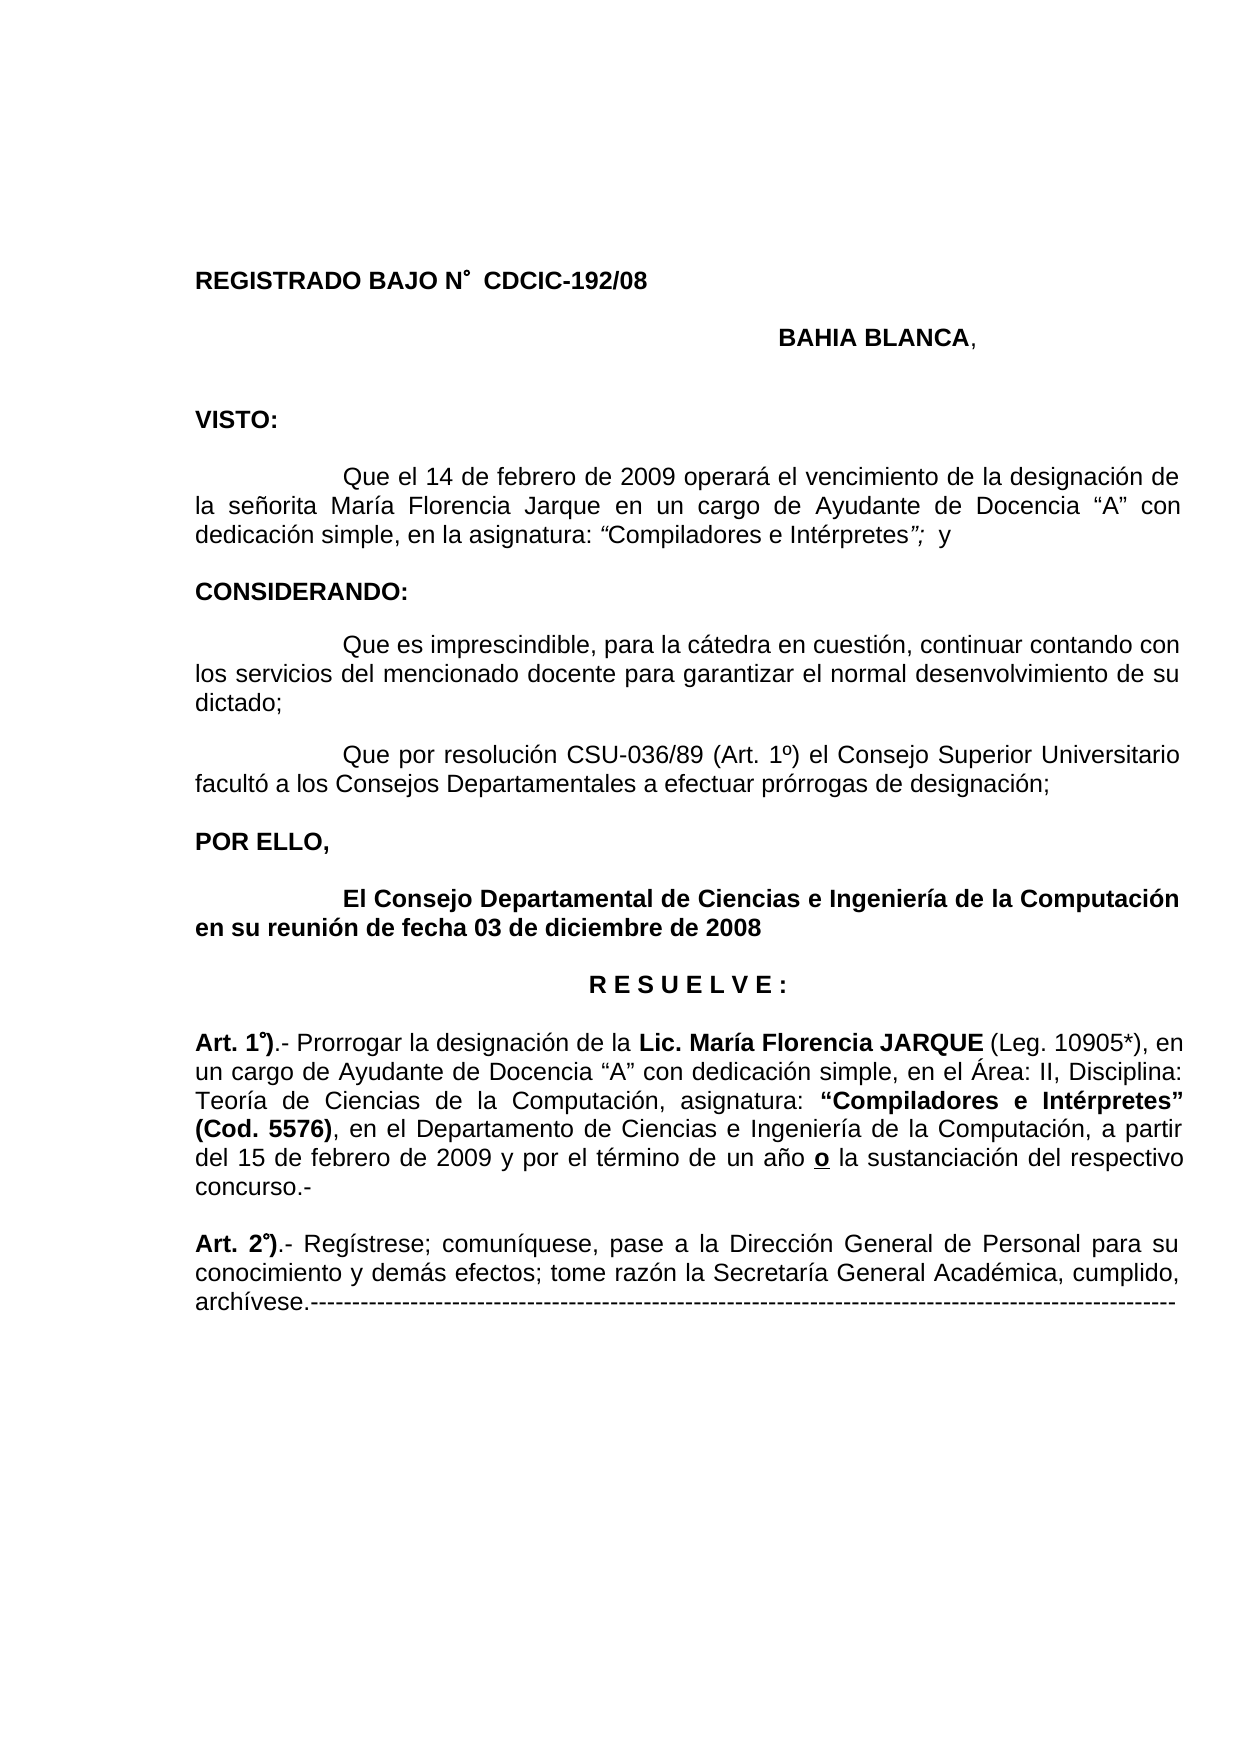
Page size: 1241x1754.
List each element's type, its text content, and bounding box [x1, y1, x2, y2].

text VISTO: [195, 405, 1181, 434]
text Que por resolución CSU-036/89 (Art. 1º) el Consejo Superior Universitario facultó a los Consejos Departamentales a efectuar prórrogas de designación; [195, 741, 1181, 798]
text POR ELLO, [195, 827, 1181, 856]
text El Consejo Departamental de Ciencias e Ingeniería de la Computación en su reunión de fecha 03 de diciembre de 2008 [195, 884, 1181, 942]
text BAHIA BLANCA, [195, 323, 1181, 352]
text Art. 2).- Regístrese; comuníquese, pase a la Dirección General de Personal para su conocimiento y demás efectos; tome razón la Secretaría General Académica, cumplido, archívese.-------------------------------------------------------------------------------------------------------- [195, 1229, 1181, 1316]
text REGISTRADO BAJO N CDCIC-192/08 [195, 266, 1181, 295]
text Que el 14 de febrero de 2009 operará el vencimiento de la designación de la señorita María Florencia Jarque en un cargo de Ayudante de Docencia “A” con dedicación simple, en la asignatura: “Compiladores e Intérpretes”; y [195, 462, 1181, 549]
text CONSIDERANDO: [195, 577, 1181, 606]
text Que es imprescindible, para la cátedra en cuestión, continuar contando con los servicios del mencionado docente para garantizar el normal desenvolvimiento de su dictado; [195, 630, 1181, 716]
text R E S U E L V E : [195, 971, 1181, 999]
text Art. 1).- Prorrogar la designación de la Lic. María Florencia JARQUE (Leg. 10905*), en un cargo de Ayudante de Docencia “A” con dedicación simple, en el Área: II, Disciplina: Teoría de Ciencias de la Computación, asignatura: “Compiladores e Intérpretes” (Cod. 5576), en el Departamento de Ciencias e Ingeniería de la Computación, a partir del 15 de febrero de 2009 y por el término de un año o la sustanciación del respectivo concurso.- [195, 1028, 1184, 1201]
